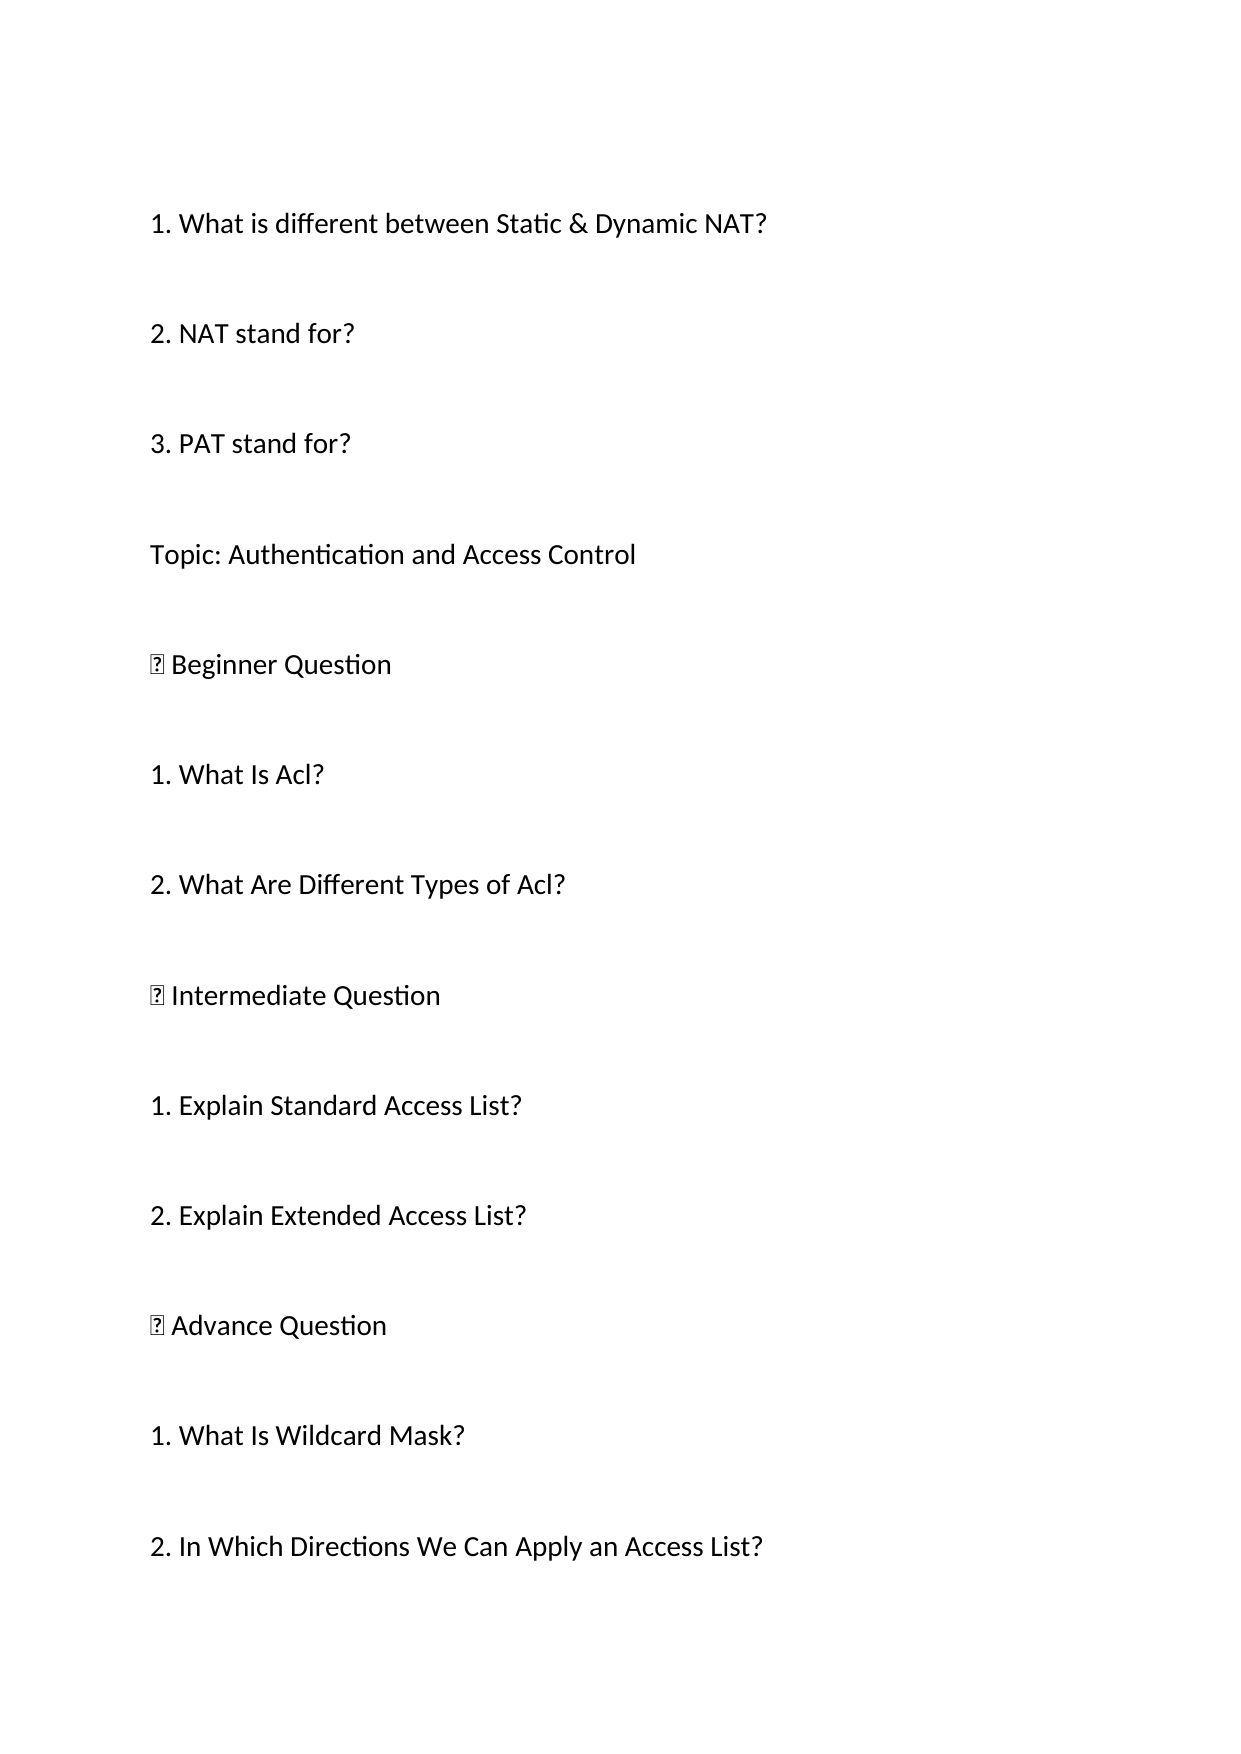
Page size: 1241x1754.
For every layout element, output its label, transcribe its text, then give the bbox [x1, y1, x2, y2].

text  Intermediate Question [150, 977, 1090, 1012]
text  Beginner Question [150, 646, 1090, 682]
text 1. What is different between Static & Dynamic NAT? [150, 205, 1090, 241]
text 2. NAT stand for? [150, 315, 1090, 351]
text 1. What Is Acl? [150, 756, 1090, 792]
text  Advance Question [150, 1307, 1090, 1343]
text 1. Explain Standard Access List? [150, 1087, 1090, 1122]
text 2. What Are Different Types of Acl? [150, 866, 1090, 902]
text 2. In Which Directions We Can Apply an Access List? [150, 1528, 1090, 1563]
text 1. What Is Wildcard Mask? [150, 1417, 1090, 1453]
text 3. PAT stand for? [150, 426, 1090, 461]
text Topic: Authentication and Access Control [150, 536, 1090, 571]
text 2. Explain Extended Access List? [150, 1197, 1090, 1233]
